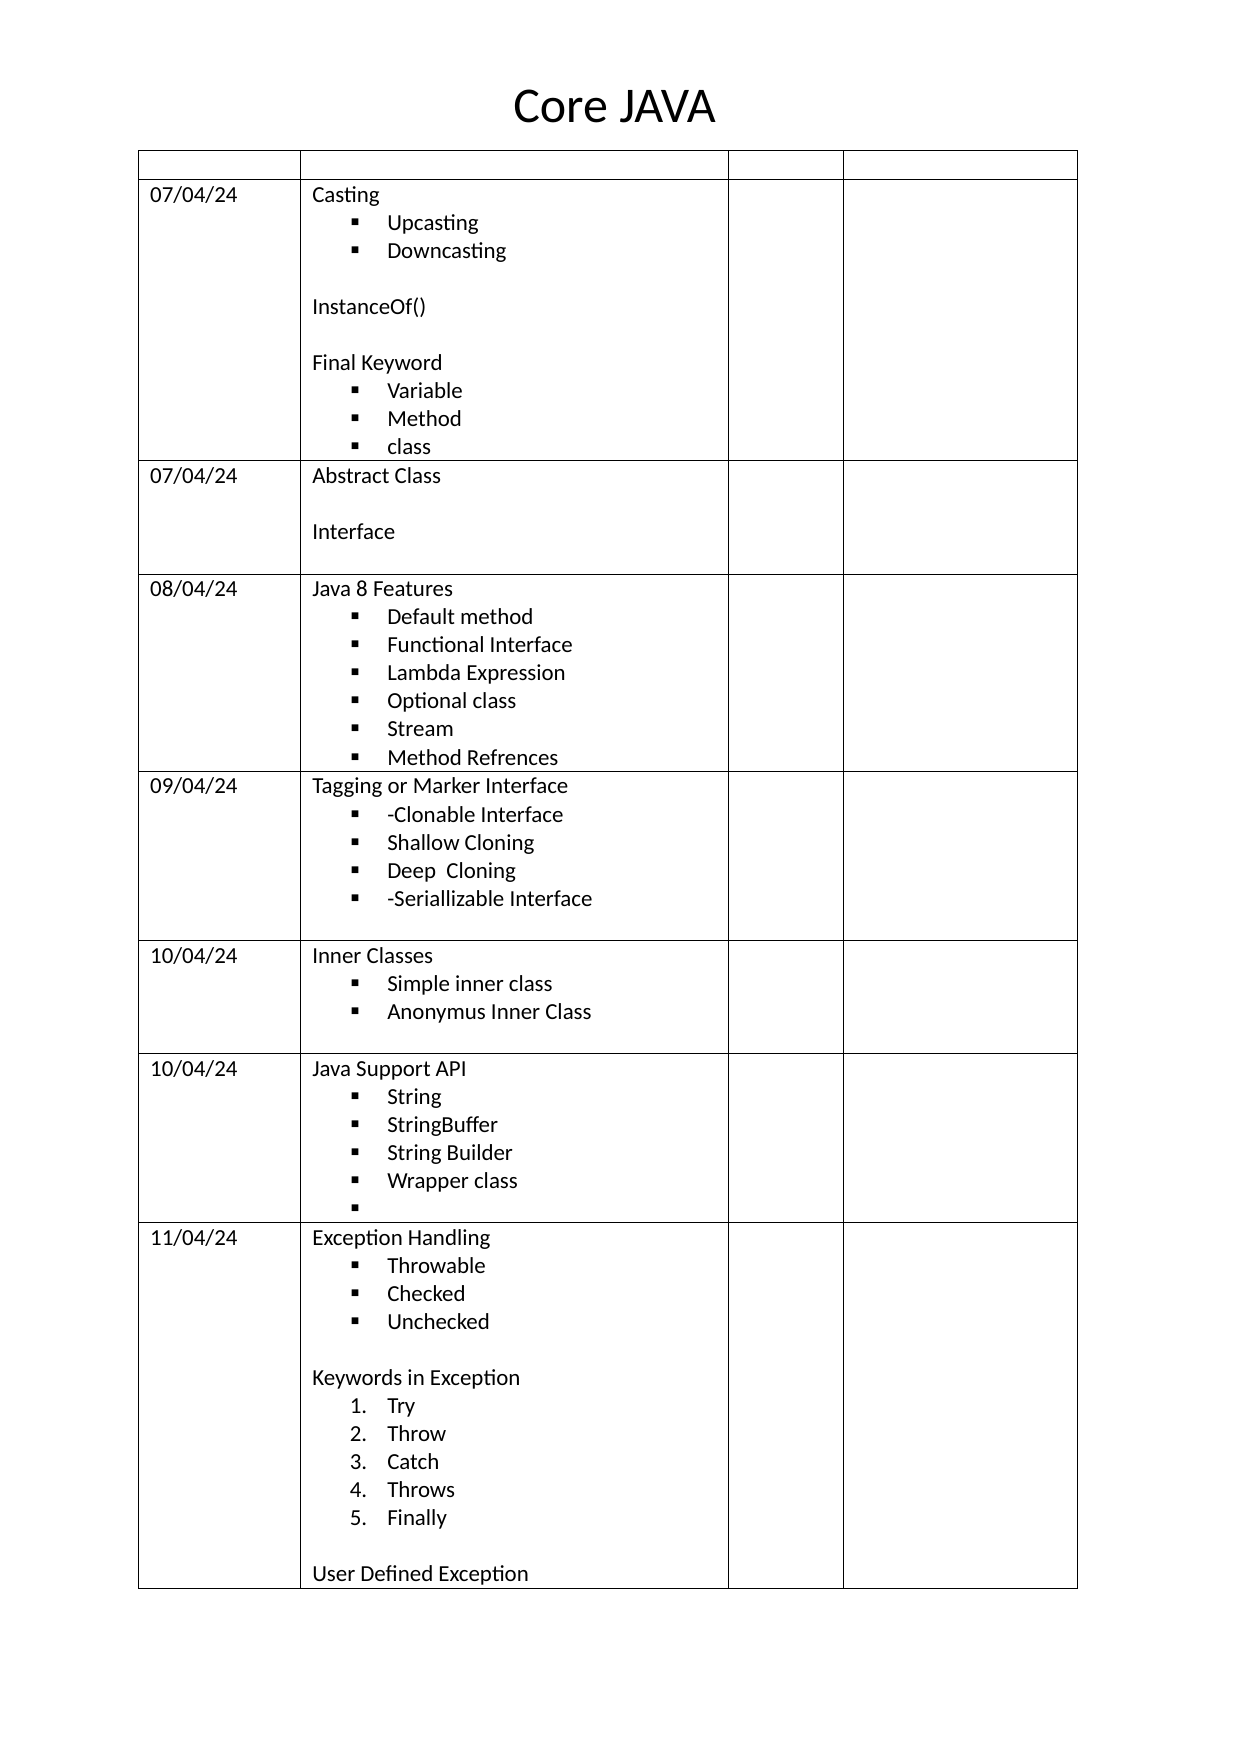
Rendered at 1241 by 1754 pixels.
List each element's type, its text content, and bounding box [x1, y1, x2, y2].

table_cell [729, 461, 843, 573]
table_cell [729, 1054, 843, 1222]
table_cell [729, 575, 843, 771]
table_cell Inner Classes Simple inner class Anonymus Inner Class [301, 941, 728, 1053]
table_cell [844, 1054, 1077, 1222]
table_cell 07/04/24 [139, 180, 300, 460]
table_cell 09/04/24 [139, 772, 300, 940]
table_cell Exception Handling Throwable Checked Unchecked Keywords in Exception Try Throw Catch Throws Finally User Defined Exception [301, 1223, 728, 1587]
table_cell [844, 772, 1077, 940]
table_cell Java 8 Features Default method Functional Interface Lambda Expression Optional class Stream Method Refrences [301, 575, 728, 771]
table_cell [844, 575, 1077, 771]
table_cell Abstract Class Interface [301, 461, 728, 573]
table_cell [844, 461, 1077, 573]
table_cell 10/04/24 [139, 1054, 300, 1222]
table_cell 07/04/24 [139, 461, 300, 573]
table_cell 10/04/24 [139, 941, 300, 1053]
table_cell [301, 151, 728, 179]
table_cell [729, 180, 843, 460]
table_cell [844, 941, 1077, 1053]
table_cell [729, 772, 843, 940]
table_cell 08/04/24 [139, 575, 300, 771]
table_cell [729, 151, 843, 179]
table_cell 11/04/24 [139, 1223, 300, 1587]
table_cell [844, 180, 1077, 460]
table_cell [844, 1223, 1077, 1587]
table_cell [139, 151, 300, 179]
table_cell Tagging or Marker Interface -Clonable Interface Shallow Cloning Deep Cloning -Seriallizable Interface [301, 772, 728, 940]
table_cell [729, 941, 843, 1053]
table_cell Casting Upcasting Downcasting InstanceOf() Final Keyword Variable Method class [301, 180, 728, 460]
table_cell [844, 151, 1077, 179]
table_cell Java Support API String StringBuffer String Builder Wrapper class [301, 1054, 728, 1222]
table_cell [729, 1223, 843, 1587]
